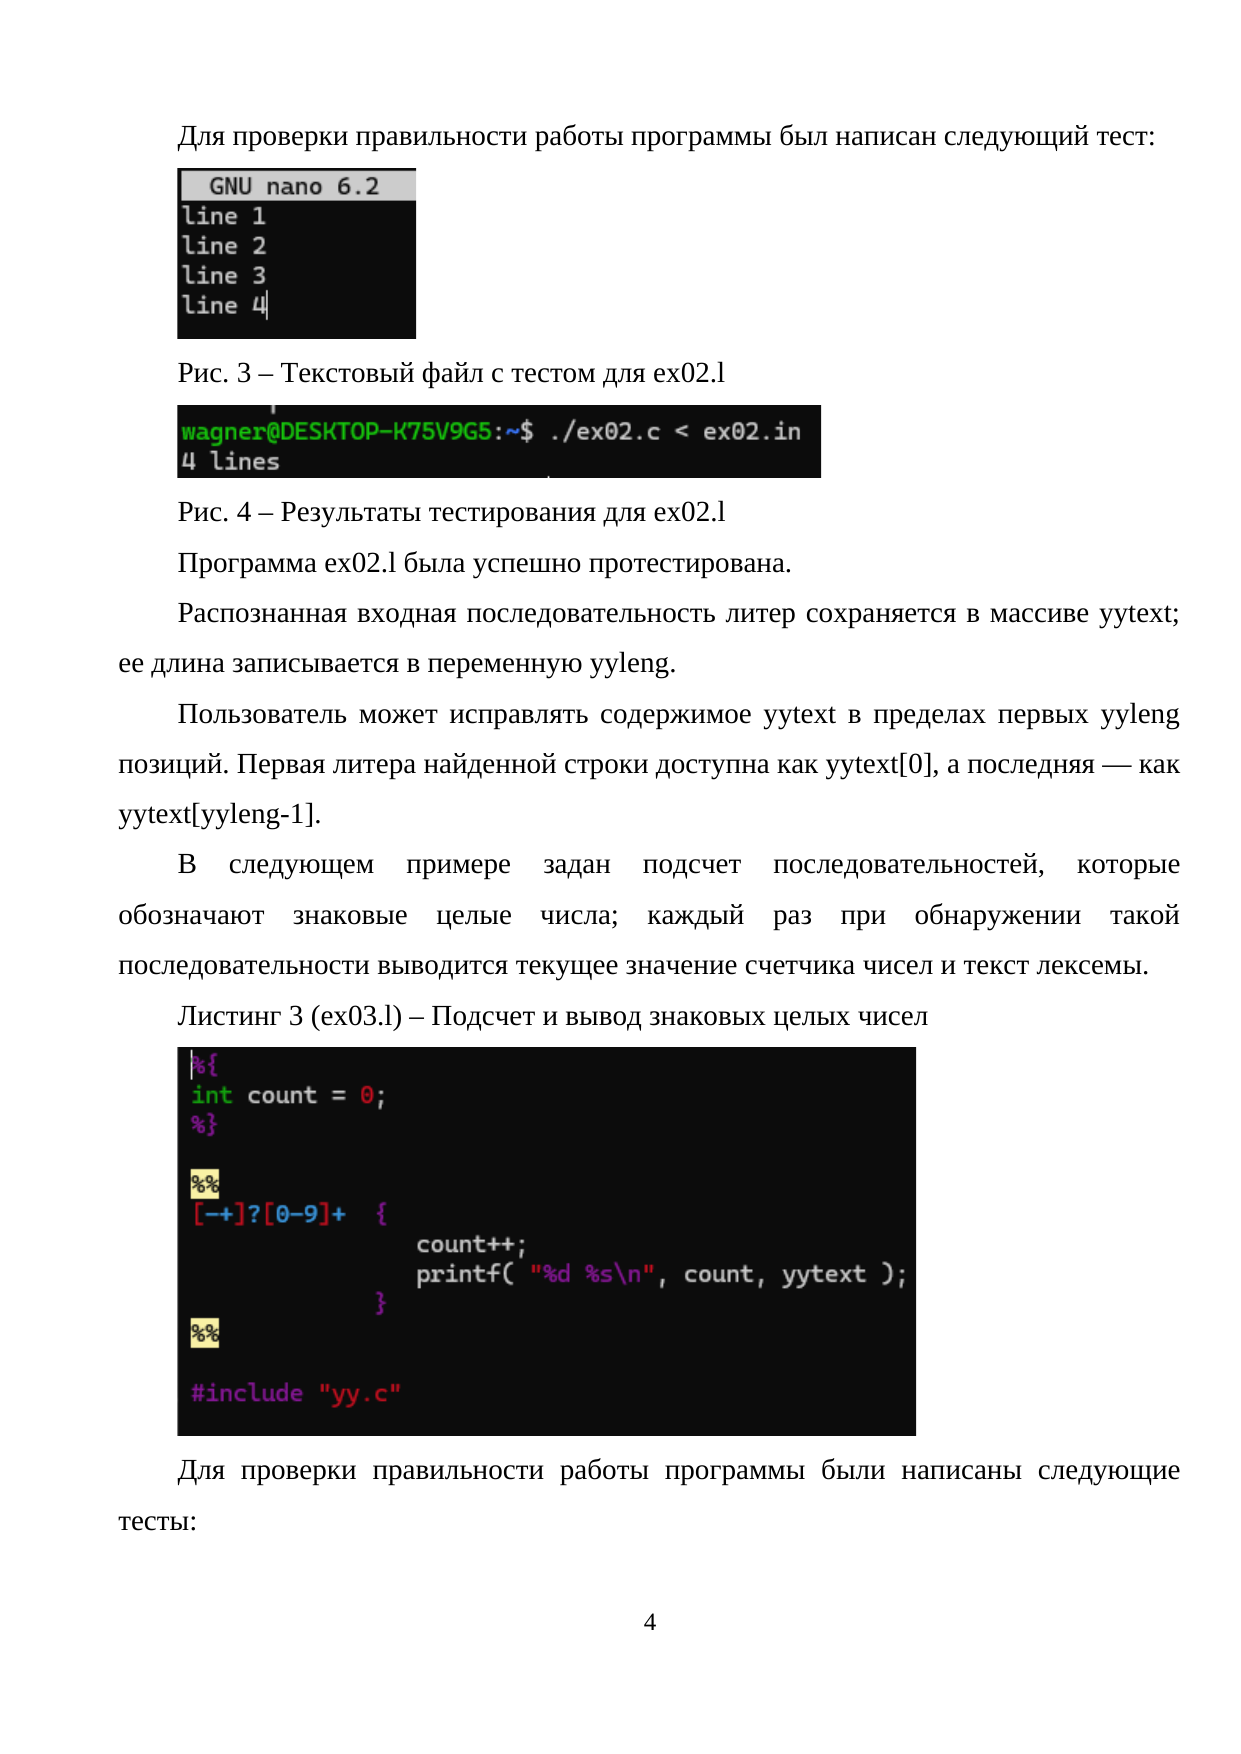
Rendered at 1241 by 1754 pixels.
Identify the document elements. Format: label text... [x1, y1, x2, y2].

text Распознанная входная последовательность литер сохраняется в массиве yytext; ее длина записывается в переменную yyleng. [118, 595, 1181, 679]
text Программа ex02.l была успешно протестирована. [118, 545, 1181, 578]
picture [177, 1047, 917, 1436]
text Для проверки правильности работы программы были написаны следующие тесты: [118, 1452, 1181, 1536]
picture [177, 405, 822, 478]
text Листинг 3 (ex03.l) – Подсчет и вывод знаковых целых чисел [118, 998, 1181, 1031]
text Рис. 4 – Результаты тестирования для ex02.l [118, 494, 1181, 528]
text Для проверки правильности работы программы был написан следующий тест: [118, 118, 1181, 152]
picture [177, 168, 417, 339]
text Рис. 3 – Текстовый файл с тестом для ex02.l [118, 356, 1181, 389]
text Пользователь может исправлять содержимое yytext в пределах первых yyleng позиций. Первая литера найденной строки доступна как yytext[0], а последняя — как yytext[yyleng-1]. [118, 696, 1181, 830]
text В следующем примере задан подсчет последовательностей, которые обозначают знаковые целые числа; каждый раз при обнаружении такой последовательности выводится текущее значение счетчика чисел и текст лексемы. [118, 847, 1181, 981]
